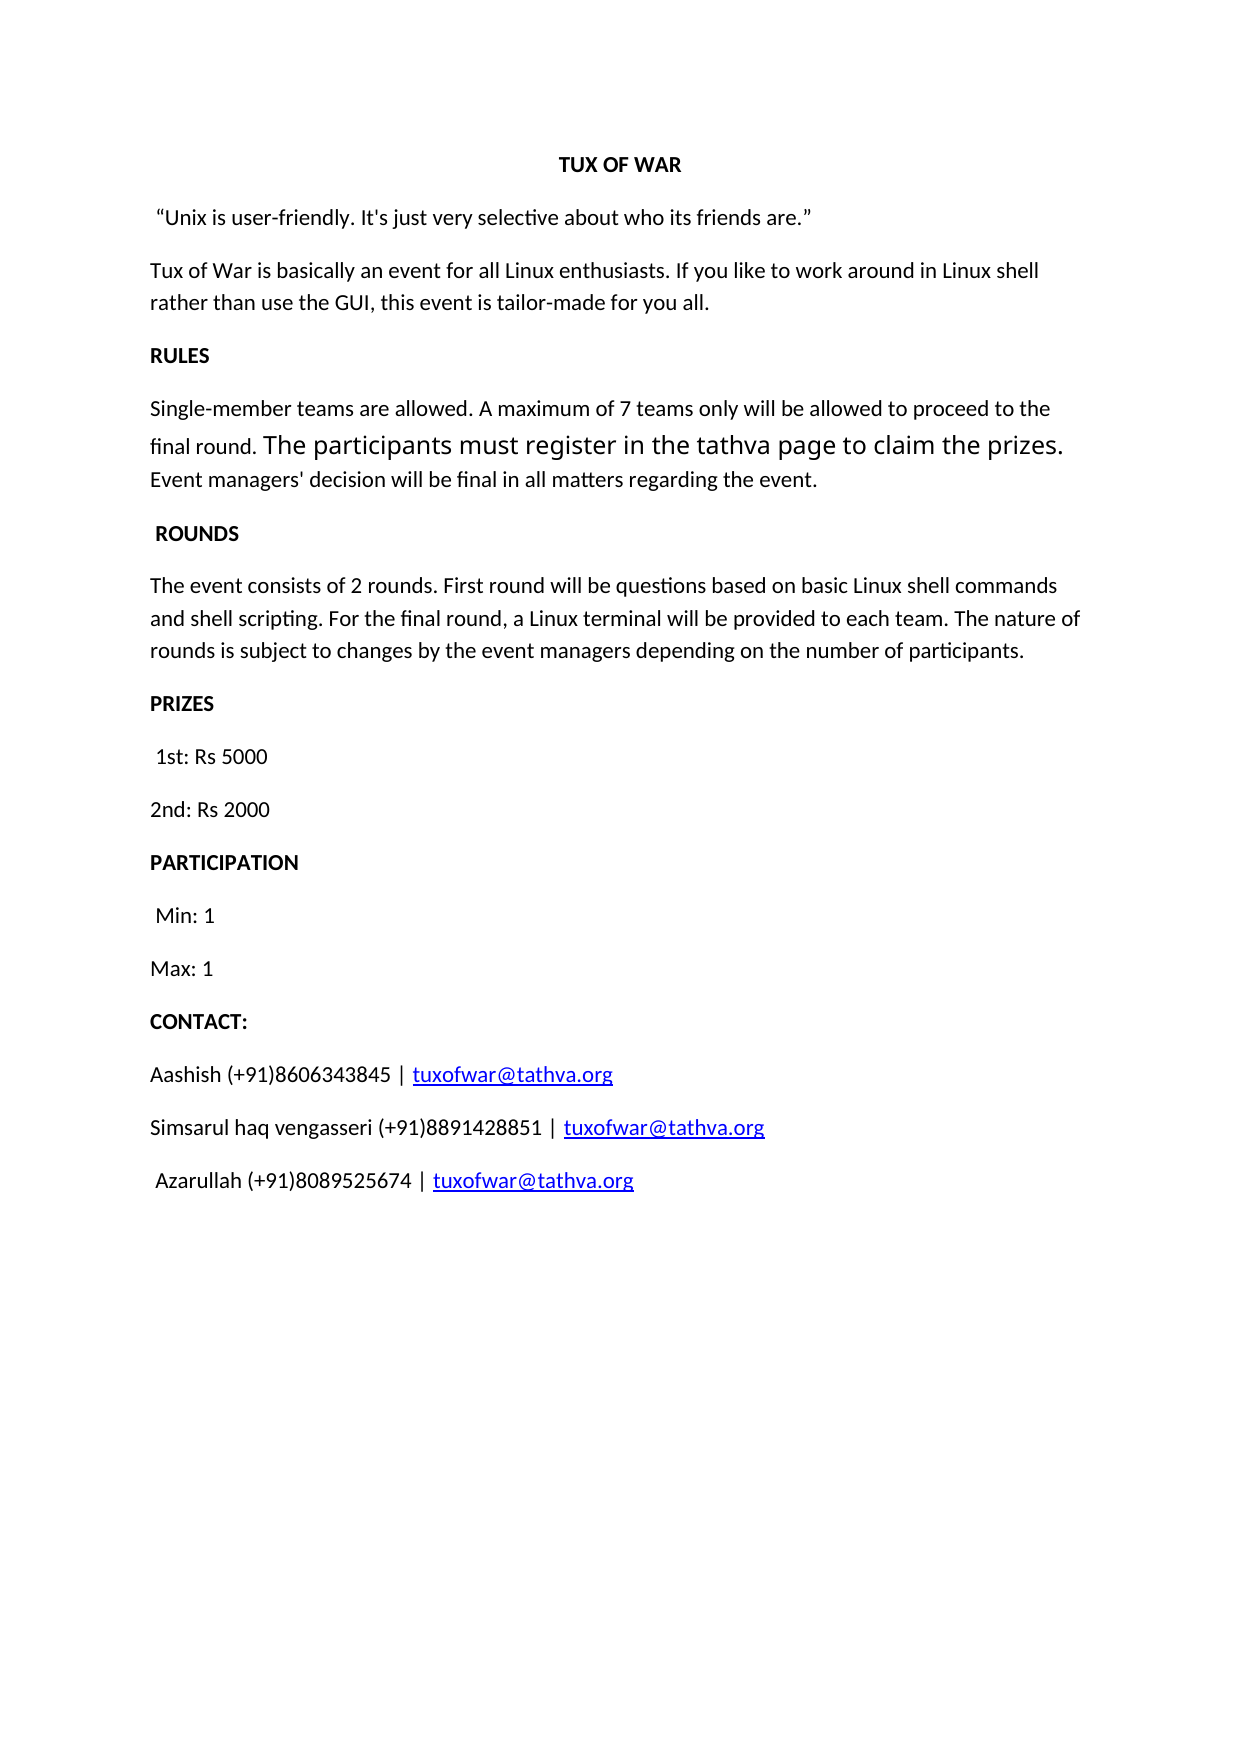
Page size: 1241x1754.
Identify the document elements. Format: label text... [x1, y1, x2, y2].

text 2nd: Rs 2000 [150, 795, 1090, 823]
text RULES [150, 341, 1090, 369]
text The event consists of 2 rounds. First round will be questions based on basic Linux shell commands and shell scripting. For the final round, a Linux terminal will be provided to each team. The nature of rounds is subject to changes by the event managers depending on the number of participants. [150, 572, 1090, 664]
text Single-member teams are allowed. A maximum of 7 teams only will be allowed to proceed to the final round. The participants must register in the tathva page to claim the prizes. Event managers' decision will be final in all matters regarding the event. [150, 394, 1090, 494]
text Aashish (+91)8606343845 | tuxofwar@tathva.org [150, 1060, 1090, 1088]
text TUX OF WAR [150, 150, 1090, 178]
text Azarullah (+91)8089525674 | tuxofwar@tathva.org [150, 1166, 1090, 1194]
text CONTACT: [150, 1007, 1090, 1035]
text Tux of War is basically an event for all Linux enthusiasts. If you like to work around in Linux shell rather than use the GUI, this event is tailor-made for you all. [150, 256, 1090, 316]
text Simsarul haq vengasseri (+91)8891428851 | tuxofwar@tathva.org [150, 1113, 1090, 1141]
text PARTICIPATION [150, 848, 1090, 876]
text ROUNDS [150, 519, 1090, 547]
text PRIZES [150, 689, 1090, 717]
text Max: 1 [150, 954, 1090, 982]
text 1st: Rs 5000 [150, 742, 1090, 770]
text Min: 1 [150, 901, 1090, 929]
text “Unix is user-friendly. It's just very selective about who its friends are.” [150, 203, 1090, 231]
